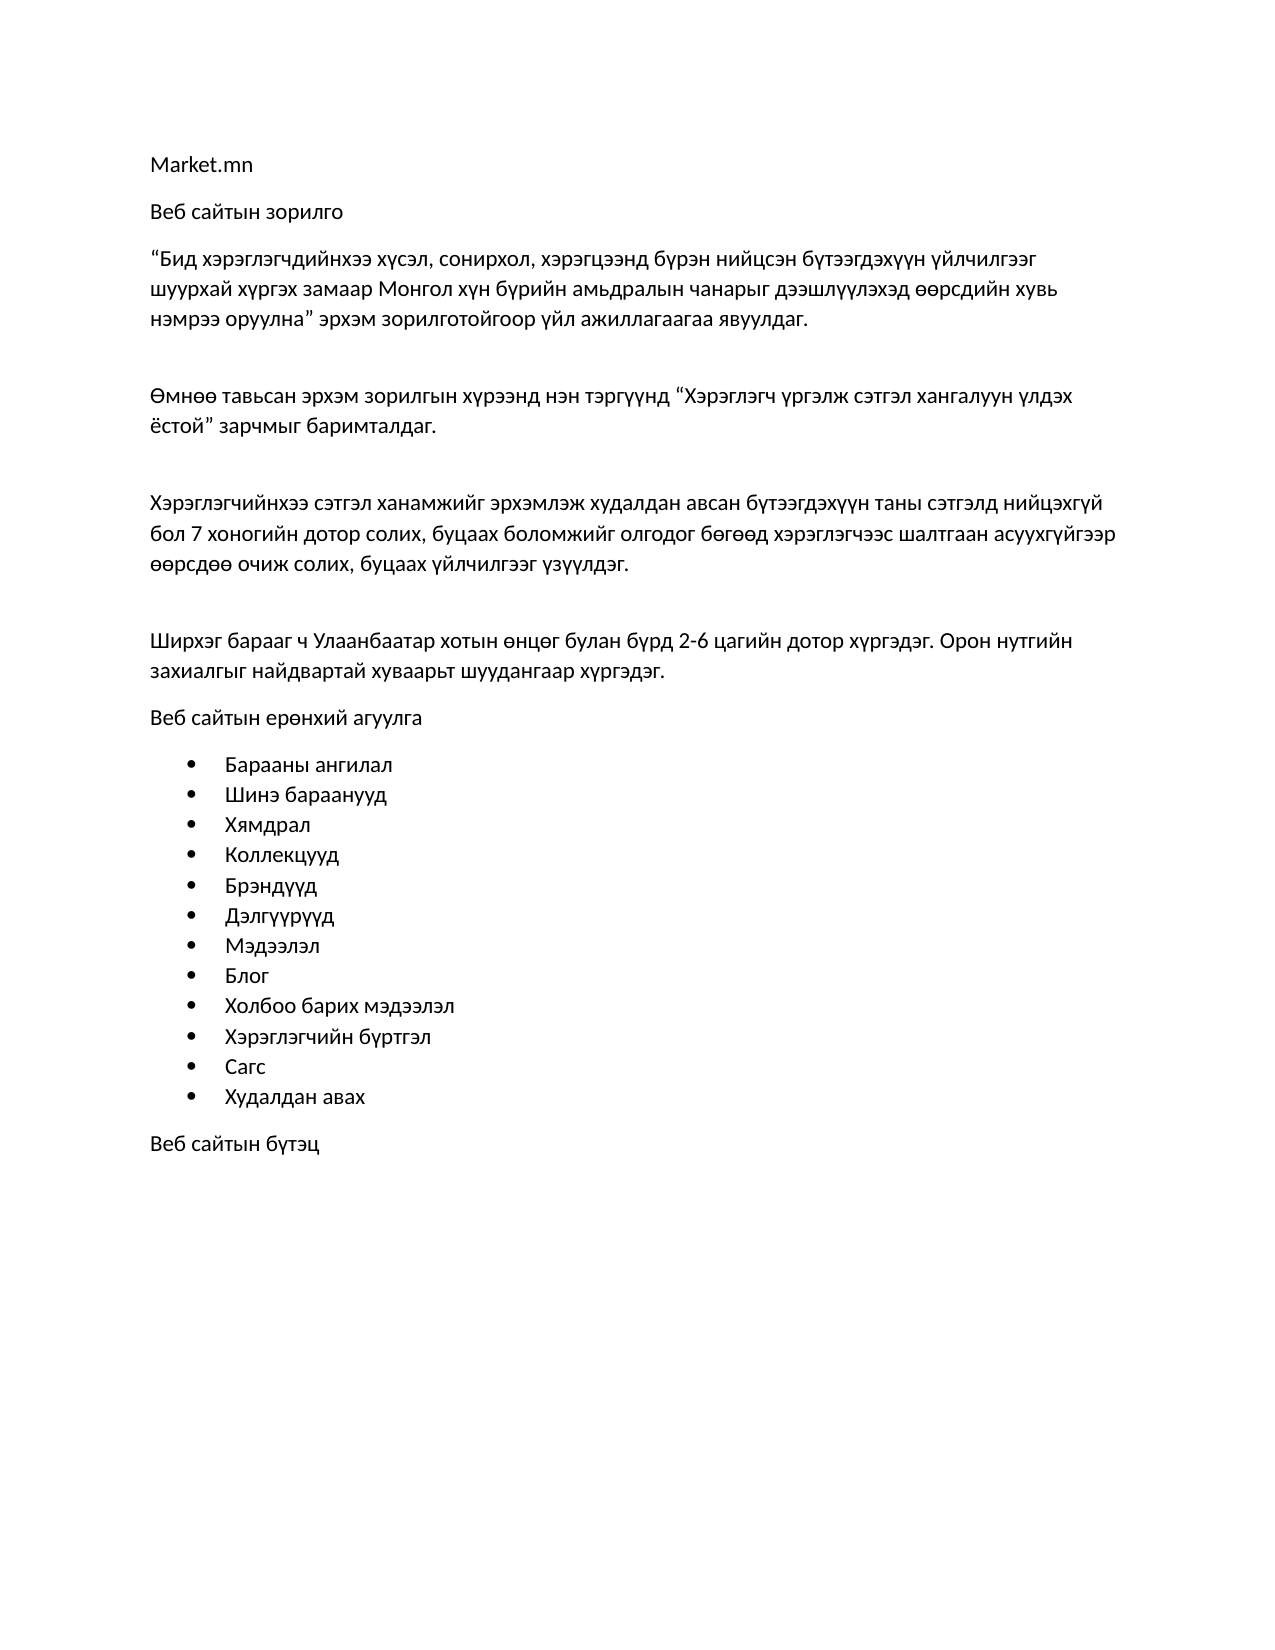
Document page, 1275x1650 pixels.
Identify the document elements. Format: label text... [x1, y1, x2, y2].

text Өмнөө тавьсан эрхэм зорилгын хүрээнд нэн тэргүүнд “Хэрэглэгч үргэлж сэтгэл хангалуун үлдэх ёстой” зарчмыг баримталдаг. [150, 351, 1125, 439]
list Хэрэглэгчийн бүртгэл [187, 1022, 1125, 1050]
text “Бид хэрэглэгчдийнхээ хүсэл, сонирхол, хэрэгцээнд бүрэн нийцсэн бүтээгдэхүүн үйлчилгээг шуурхай хүргэх замаар Монгол хүн бүрийн амьдралын чанарыг дээшлүүлэхэд өөрсдийн хувь нэмрээ оруулна” эрхэм зорилготойгоор үйл ажиллагаагаа явуулдаг. [150, 244, 1125, 332]
list Мэдээлэл [187, 931, 1125, 959]
text Веб сайтын бүтэц [150, 1129, 1125, 1157]
list Брэндүүд [187, 871, 1125, 899]
list Хямдрал [187, 810, 1125, 838]
text Веб сайтын зорилго [150, 197, 1125, 225]
list Шинэ бараанууд [187, 780, 1125, 808]
text Веб сайтын ерөнхий агуулга [150, 703, 1125, 731]
text Ширхэг барааг ч Улаанбаатар хотын өнцөг булан бүрд 2-6 цагийн дотор хүргэдэг. Орон нутгийн захиалгыг найдвартай хуваарьт шуудангаар хүргэдэг. [150, 596, 1125, 684]
text Market.mn [150, 150, 1125, 178]
list Сагс [187, 1052, 1125, 1080]
list Коллекцууд [187, 841, 1125, 869]
list Блог [187, 961, 1125, 989]
list Худалдан авах [187, 1082, 1125, 1110]
list Барааны ангилал [187, 750, 1125, 778]
list Дэлгүүрүүд [187, 901, 1125, 929]
text Хэрэглэгчийнхээ сэтгэл ханамжийг эрхэмлэж худалдан авсан бүтээгдэхүүн таны сэтгэлд нийцэхгүй бол 7 хоногийн дотор солих, буцаах боломжийг олгодог бөгөөд хэрэглэгчээс шалтгаан асуухгүйгээр өөрсдөө очиж солих, буцаах үйлчилгээг үзүүлдэг. [150, 458, 1125, 577]
list Холбоо барих мэдээлэл [187, 992, 1125, 1020]
